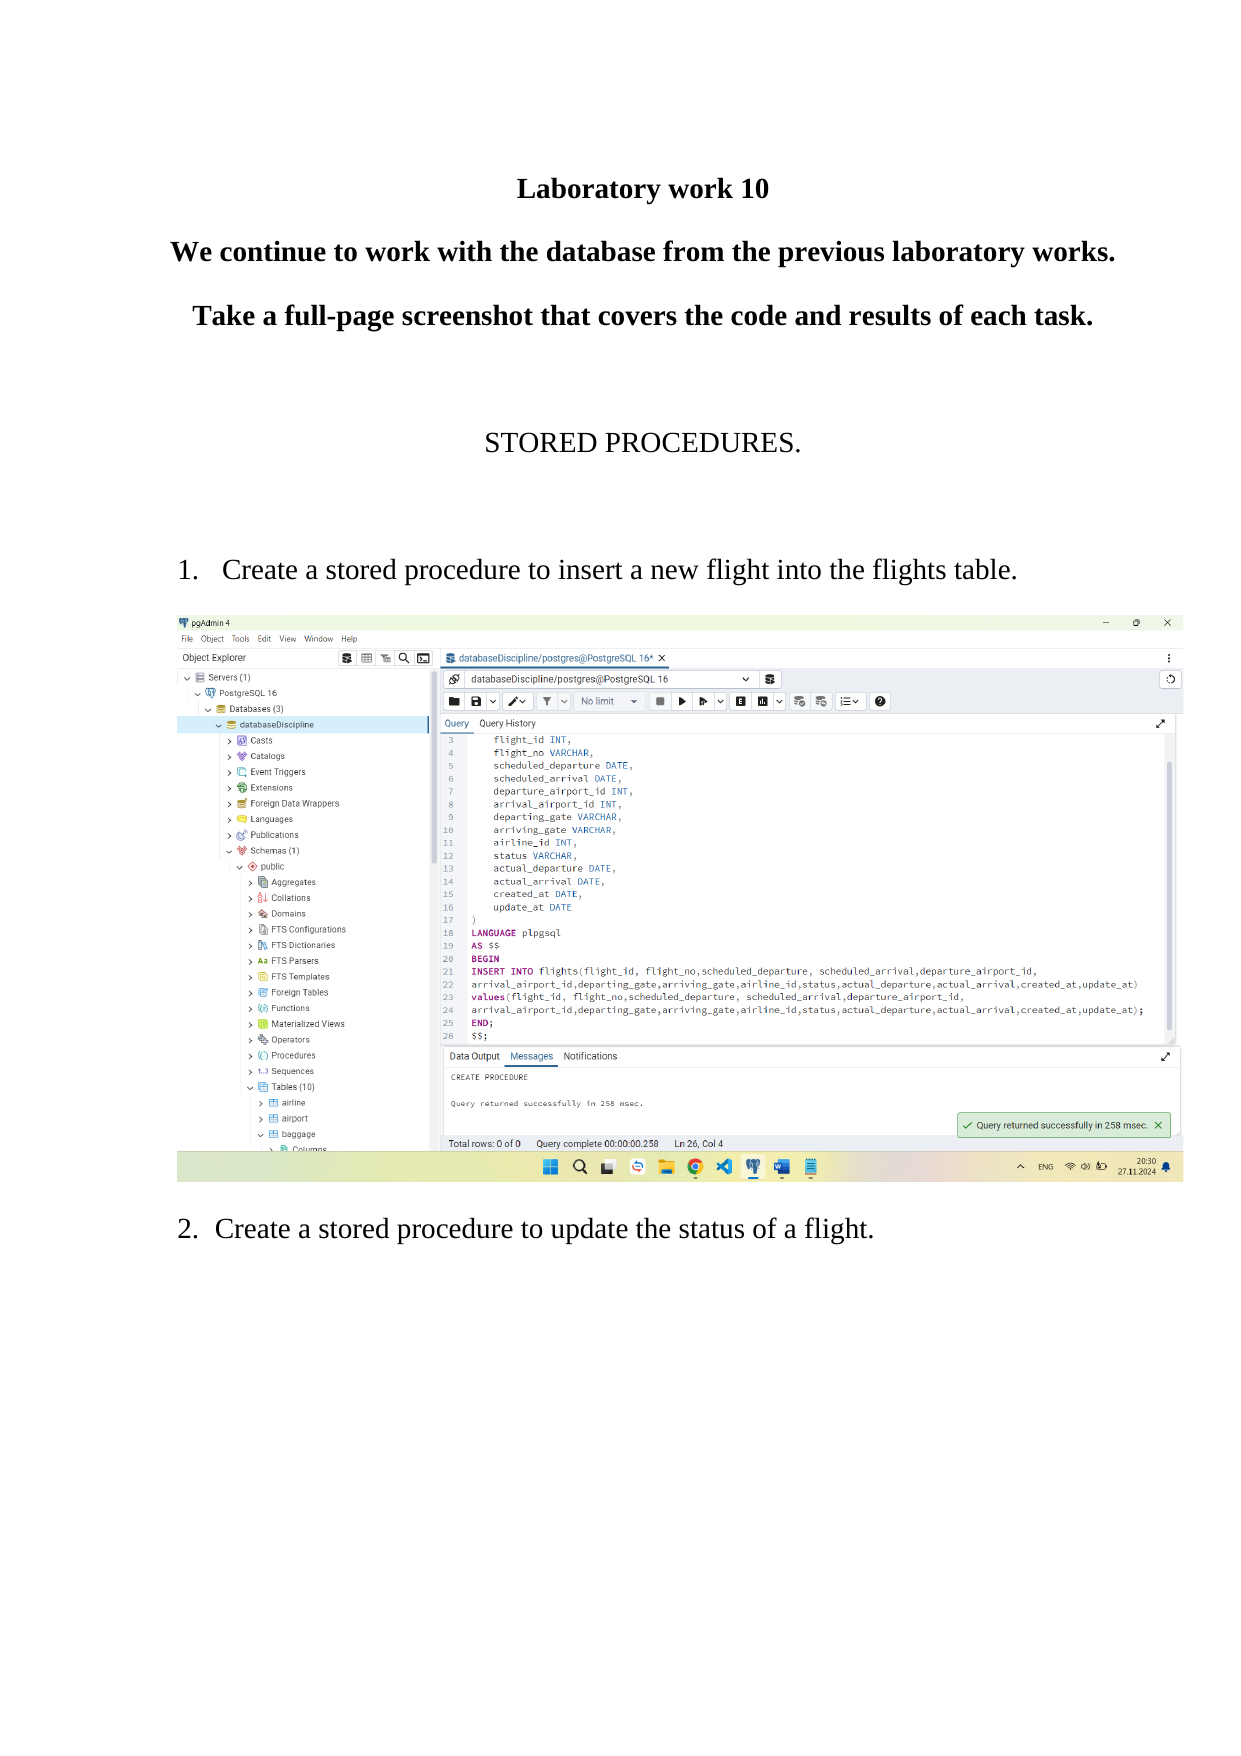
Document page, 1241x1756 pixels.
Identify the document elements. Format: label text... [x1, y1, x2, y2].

text We continue to work with the database from the previous laboratory works. [139, 234, 1146, 268]
list Create a stored procedure to update the status of a flight. [177, 1211, 1146, 1244]
picture [177, 615, 1184, 1182]
text Take a full-page screenshot that covers the code and results of each task. [139, 298, 1146, 331]
list Create a stored procedure to insert a new flight into the flights table. [177, 552, 1146, 586]
text Laboratory work 10 [139, 171, 1146, 204]
text STORED PROCEDURES. [139, 425, 1146, 458]
